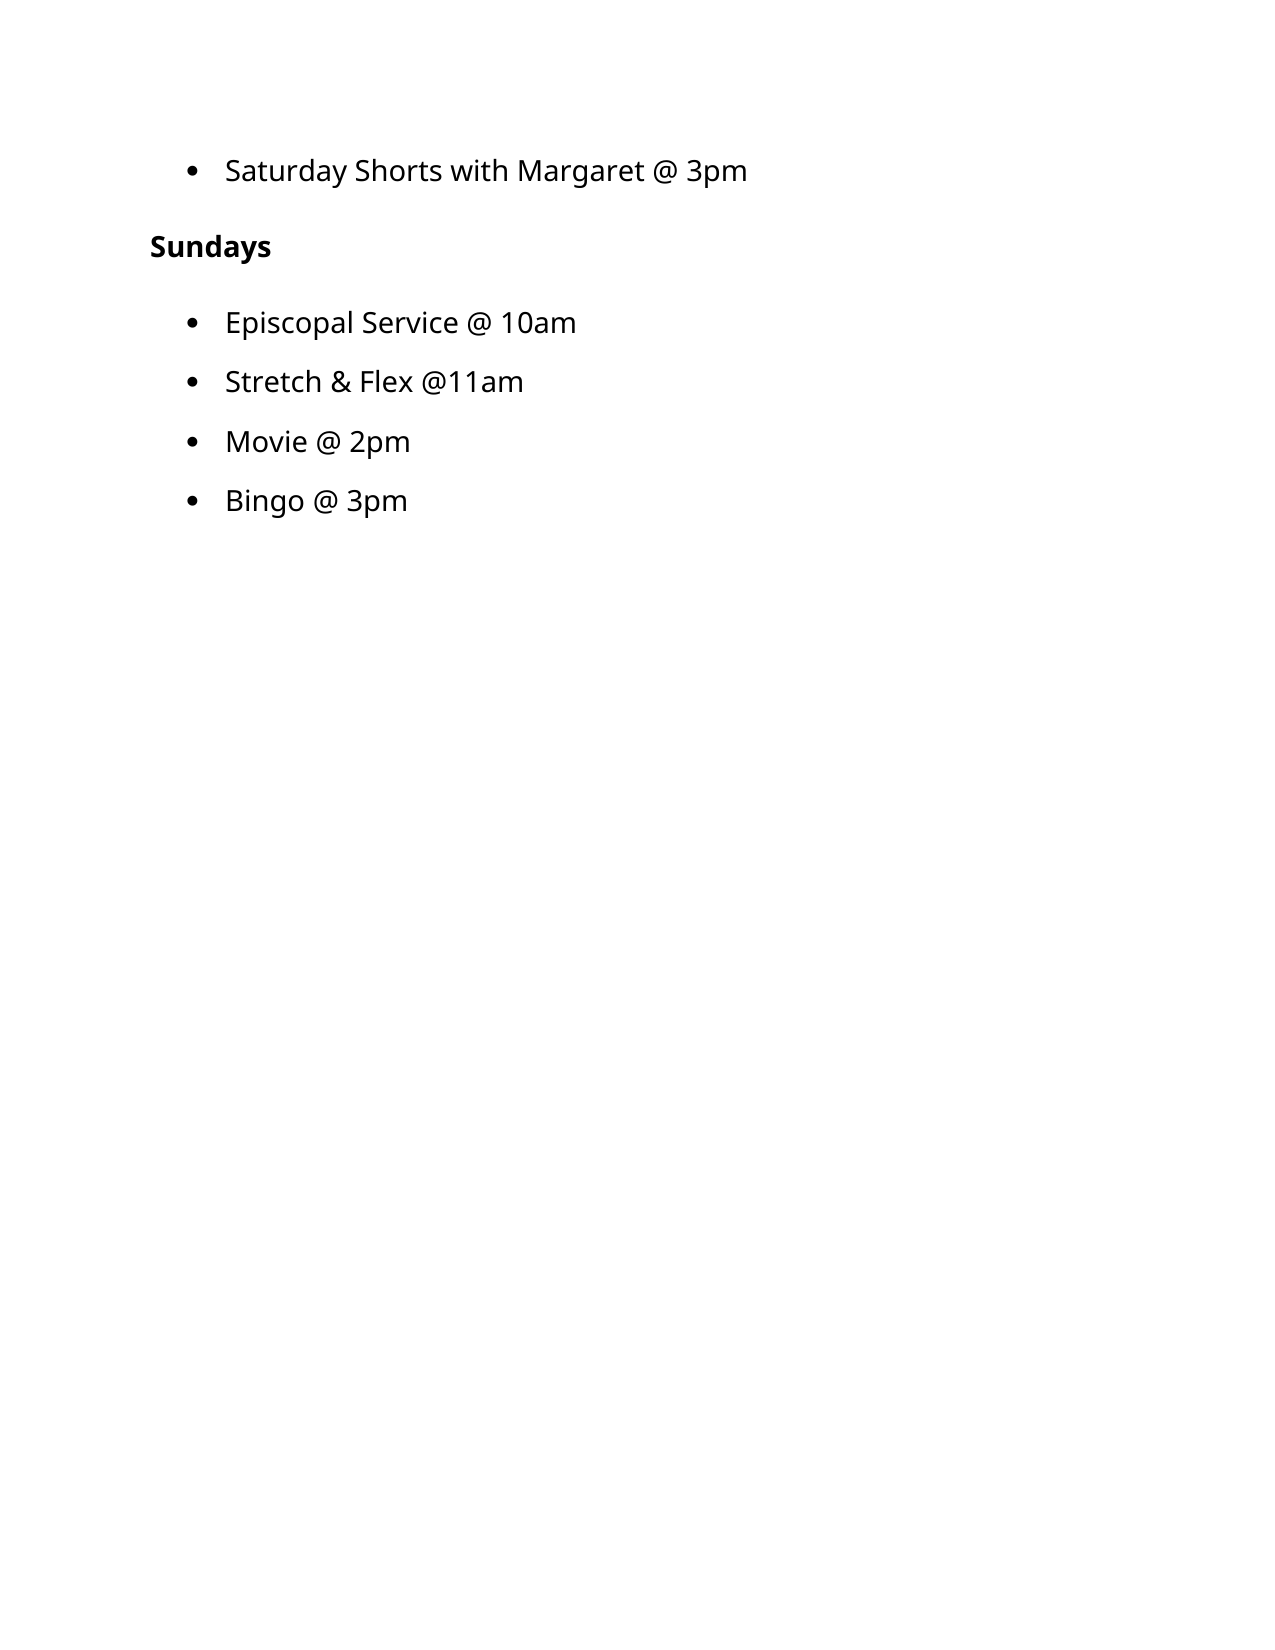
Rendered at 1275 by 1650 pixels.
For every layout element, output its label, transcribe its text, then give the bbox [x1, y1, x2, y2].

list Movie @ 2pm [187, 421, 1125, 461]
list Episcopal Service @ 10am [187, 302, 1125, 342]
text Sundays [150, 226, 1125, 266]
list Saturday Shorts with Margaret @ 3pm [187, 150, 1125, 190]
list Bingo @ 3pm [187, 481, 1125, 520]
list Stretch & Flex @11am [187, 362, 1125, 401]
